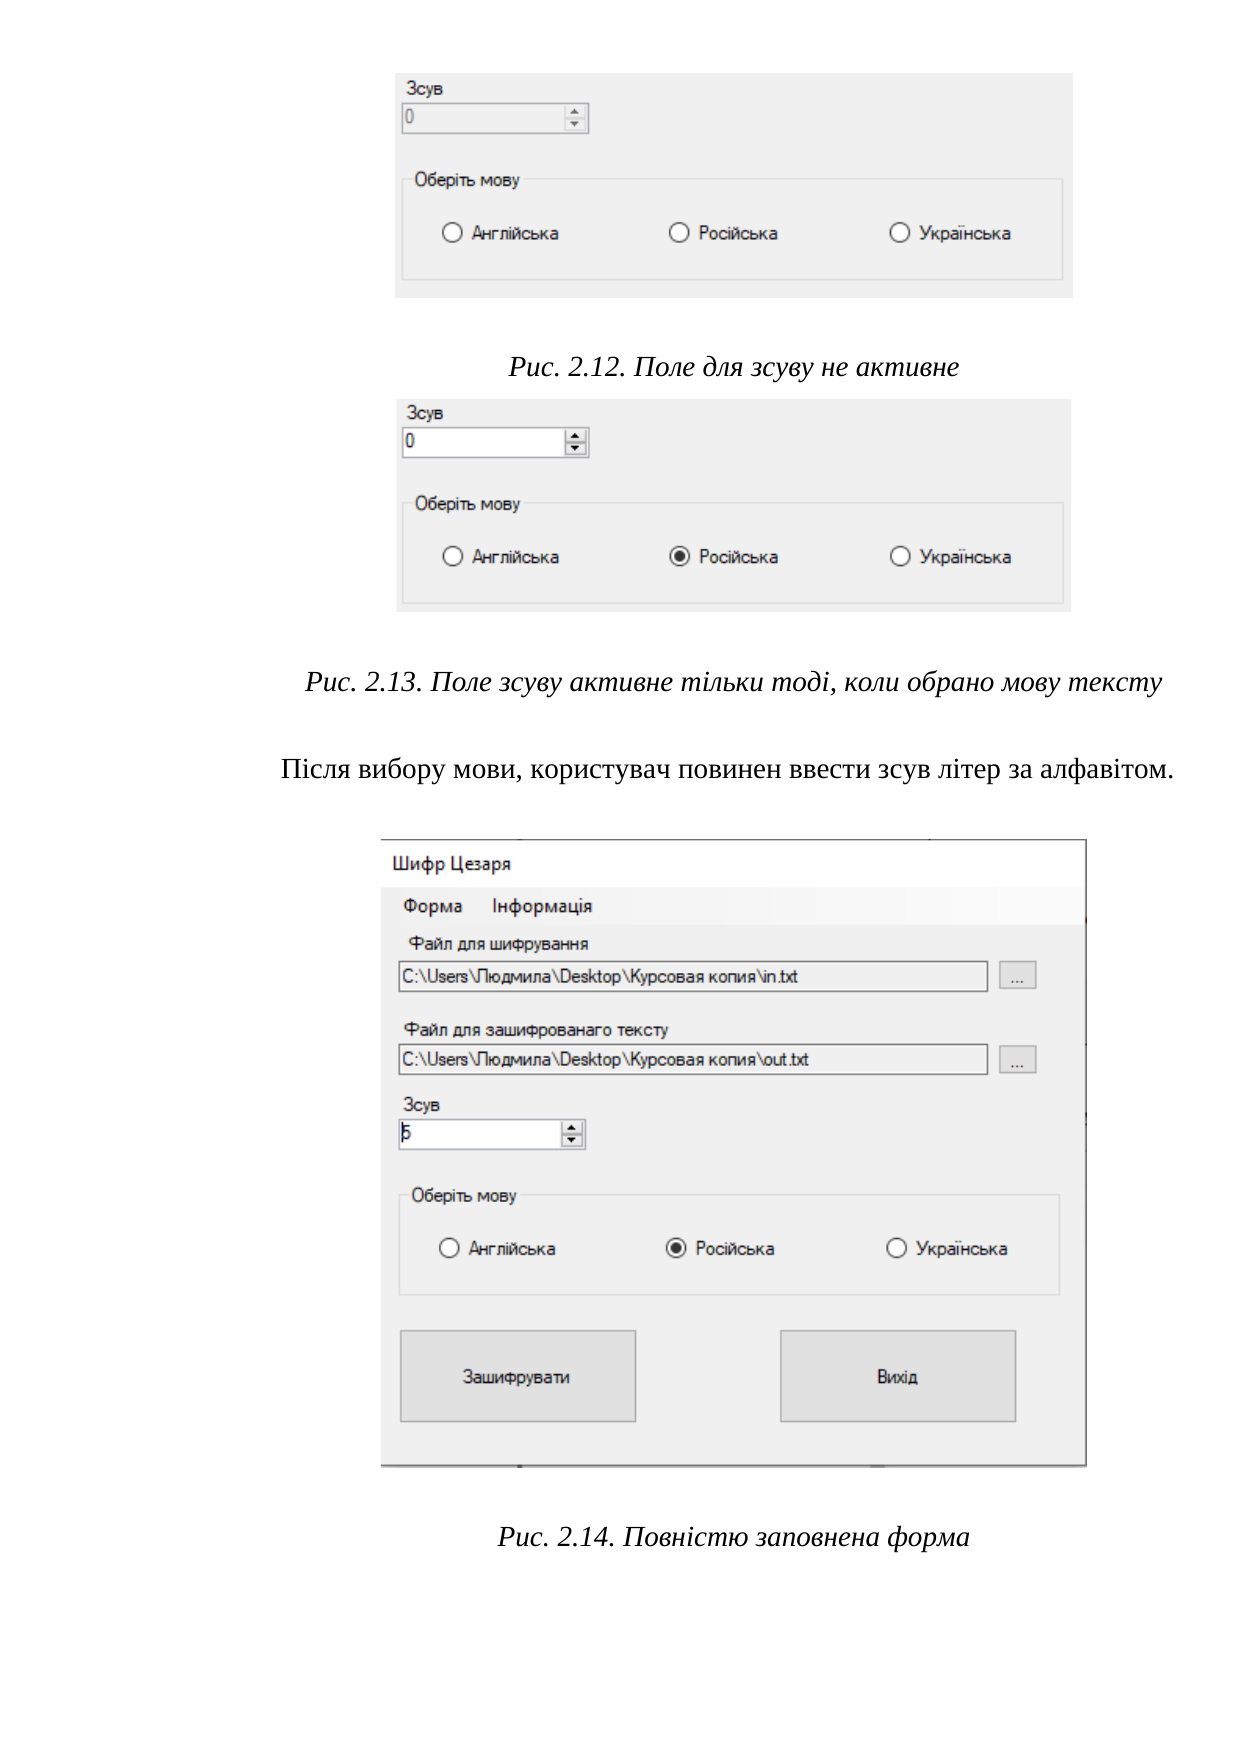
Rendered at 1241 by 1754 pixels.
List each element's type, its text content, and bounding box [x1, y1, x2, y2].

list Після вибору мови, користувач повинен ввести зсув літер за алфавітом. [192, 752, 1187, 785]
list Рис. 2.12. Поле для зсуву не активне [192, 349, 1187, 383]
picture [380, 839, 1087, 1468]
list Рис. 2.14. Повністю заповнена форма [192, 1519, 1187, 1553]
list Рис. 2.13. Поле зсуву активне тільки тоді, коли обрано мову тексту [192, 664, 1187, 697]
picture [396, 399, 1072, 612]
picture [394, 73, 1073, 298]
